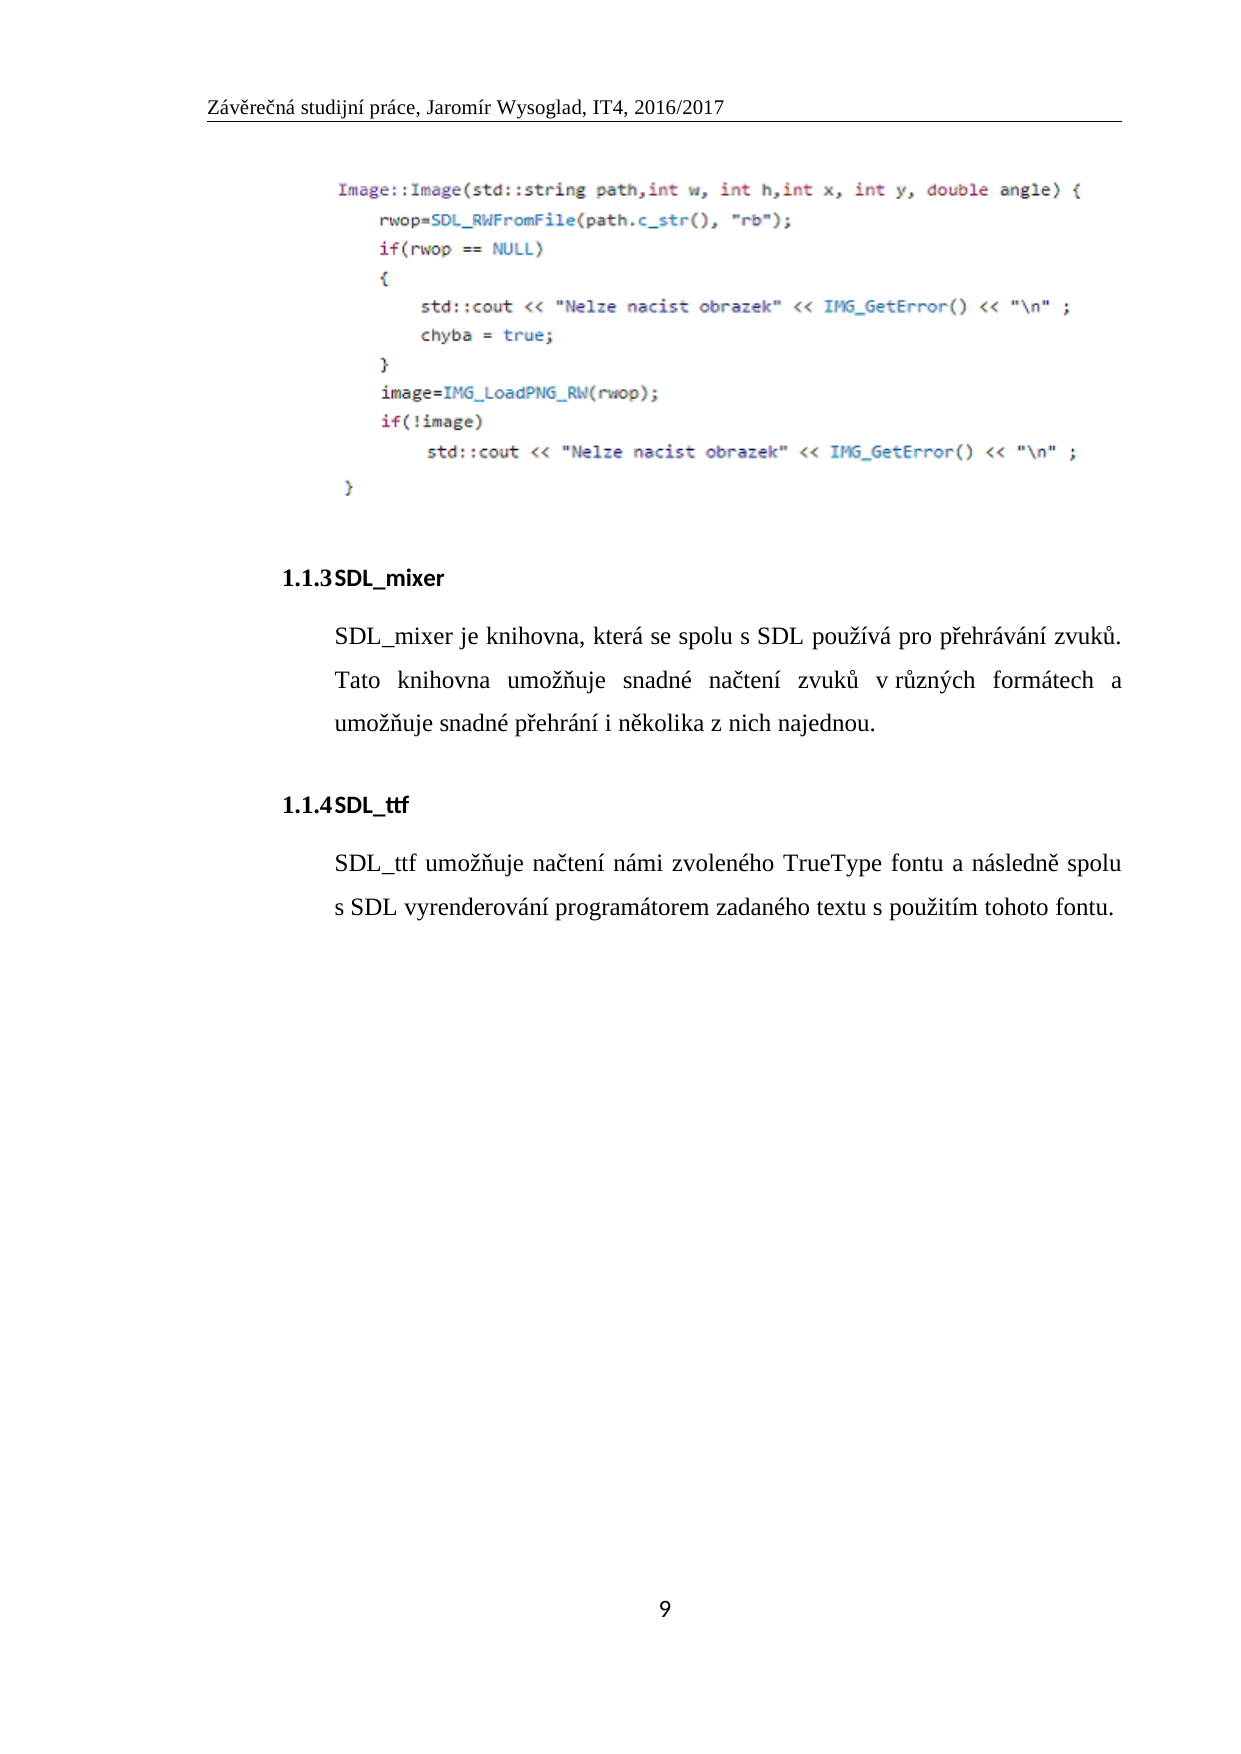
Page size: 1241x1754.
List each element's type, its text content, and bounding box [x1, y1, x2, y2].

text SDL_ttf umožňuje načtení námi zvoleného TrueType fontu a následně spolu s SDL vyrenderování programátorem zadaného textu s použitím tohoto fontu. [334, 848, 1122, 921]
picture [334, 177, 1116, 510]
text SDL_mixer je knihovna, která se spolu s SDL používá pro přehrávání zvuků. Tato knihovna umožňuje snadné načtení zvuků v různých formátech a umožňuje snadné přehrání i několika z nich najednou. [334, 621, 1122, 737]
subtitle SDL_ttf [282, 789, 1122, 820]
subtitle SDL_mixer [282, 562, 1122, 593]
